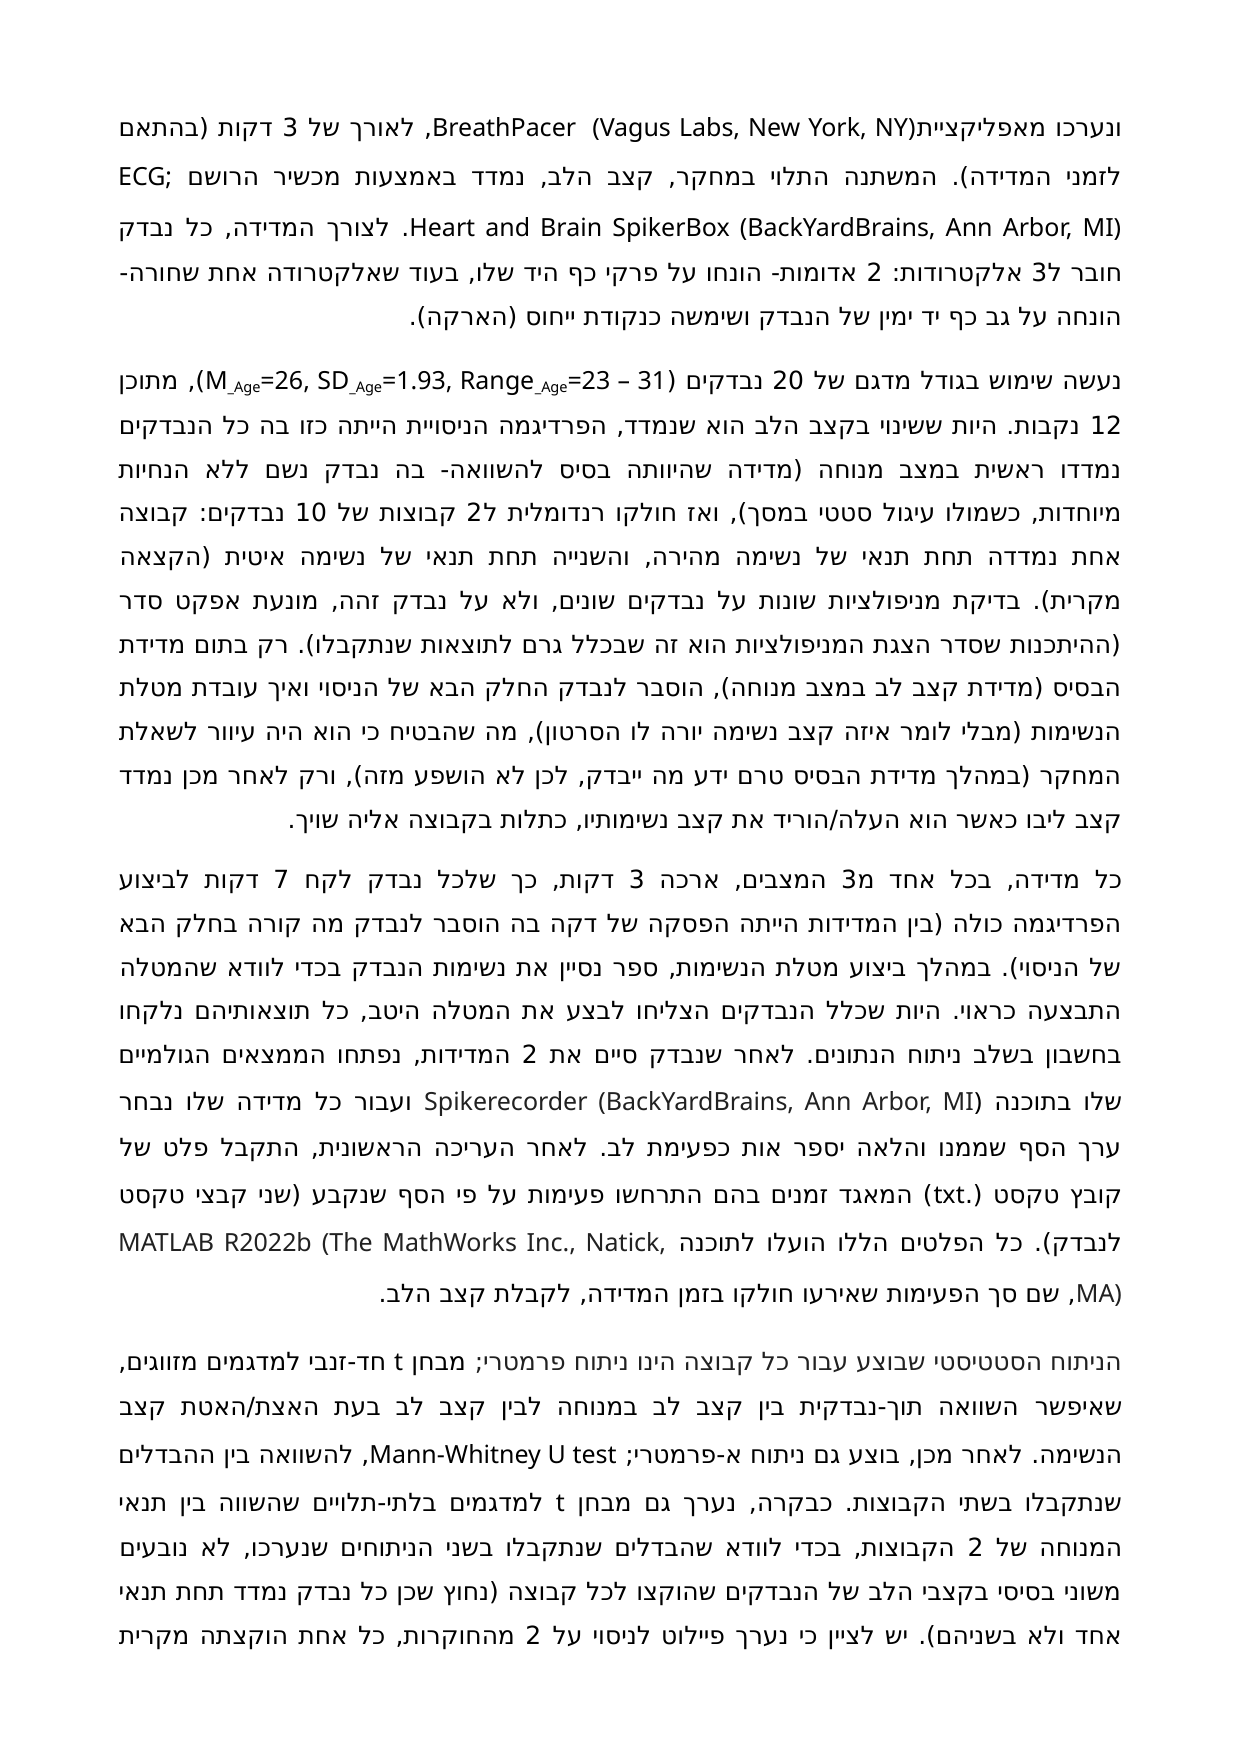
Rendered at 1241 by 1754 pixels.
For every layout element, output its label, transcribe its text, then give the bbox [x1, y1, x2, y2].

text כל מדידה, בכל אחד מ3 המצבים, ארכה 3 דקות, כך שלכל נבדק לקח 7 דקות לביצוע הפרדיגמה כולה (בין המדידות הייתה הפסקה של דקה בה הוסבר לנבדק מה קורה בחלק הבא של הניסוי). במהלך ביצוע מטלת הנשימות, ספר נסיין את נשימות הנבדק בכדי לוודא שהמטלה התבצעה כראוי. היות שכלל הנבדקים הצליחו לבצע את המטלה היטב, כל תוצאותיהם נלקחו בחשבון בשלב ניתוח הנתונים. לאחר שנבדק סיים את 2 המדידות, נפתחו הממצאים הגולמיים שלו בתוכנה Spikerecorder (BackYardBrains, Ann Arbor, MI) ועבור כל מדידה שלו נבחר ערך הסף שממנו והלאה יספר אות כפעימת לב. לאחר העריכה הראשונית, התקבל פלט של קובץ טקסט (.txt) המאגד זמנים בהם התרחשו פעימות על פי הסף שנקבע (שני קבצי טקסט לנבדק). כל הפלטים הללו הועלו לתוכנה MATLAB R2022b (The MathWorks Inc., Natick, MA), שם סך הפעימות שאירעו חולקו בזמן המדידה, לקבלת קצב הלב. [118, 865, 1122, 1310]
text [118, 110, 1122, 331]
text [118, 1344, 1122, 1650]
text נעשה שימוש בגודל מדגם של 20 נבדקים (M_Age=26, SD_Age=1.93, Range_Age=23 – 31), מתוכן 12 נקבות. היות ששינוי בקצב הלב הוא שנמדד, הפרדיגמה הניסויית הייתה כזו בה כל הנבדקים נמדדו ראשית במצב מנוחה (מדידה שהיוותה בסיס להשוואה- בה נבדק נשם ללא הנחיות מיוחדות, כשמולו עיגול סטטי במסך), ואז חולקו רנדומלית ל2 קבוצות של 10 נבדקים: קבוצה אחת נמדדה תחת תנאי של נשימה מהירה, והשנייה תחת תנאי של נשימה איטית (הקצאה מקרית). בדיקת מניפולציות שונות על נבדקים שונים, ולא על נבדק זהה, מונעת אפקט סדר (ההיתכנות שסדר הצגת המניפולציות הוא זה שבכלל גרם לתוצאות שנתקבלו). רק בתום מדידת הבסיס (מדידת קצב לב במצב מנוחה), הוסבר לנבדק החלק הבא של הניסוי ואיך עובדת מטלת הנשימות (מבלי לומר איזה קצב נשימה יורה לו הסרטון), מה שהבטיח כי הוא היה עיוור לשאלת המחקר (במהלך מדידת הבסיס טרם ידע מה ייבדק, לכן לא הושפע מזה), ורק לאחר מכן נמדד קצב ליבו כאשר הוא העלה/הוריד את קצב נשימותיו, כתלות בקבוצה אליה שויך. [118, 362, 1122, 834]
